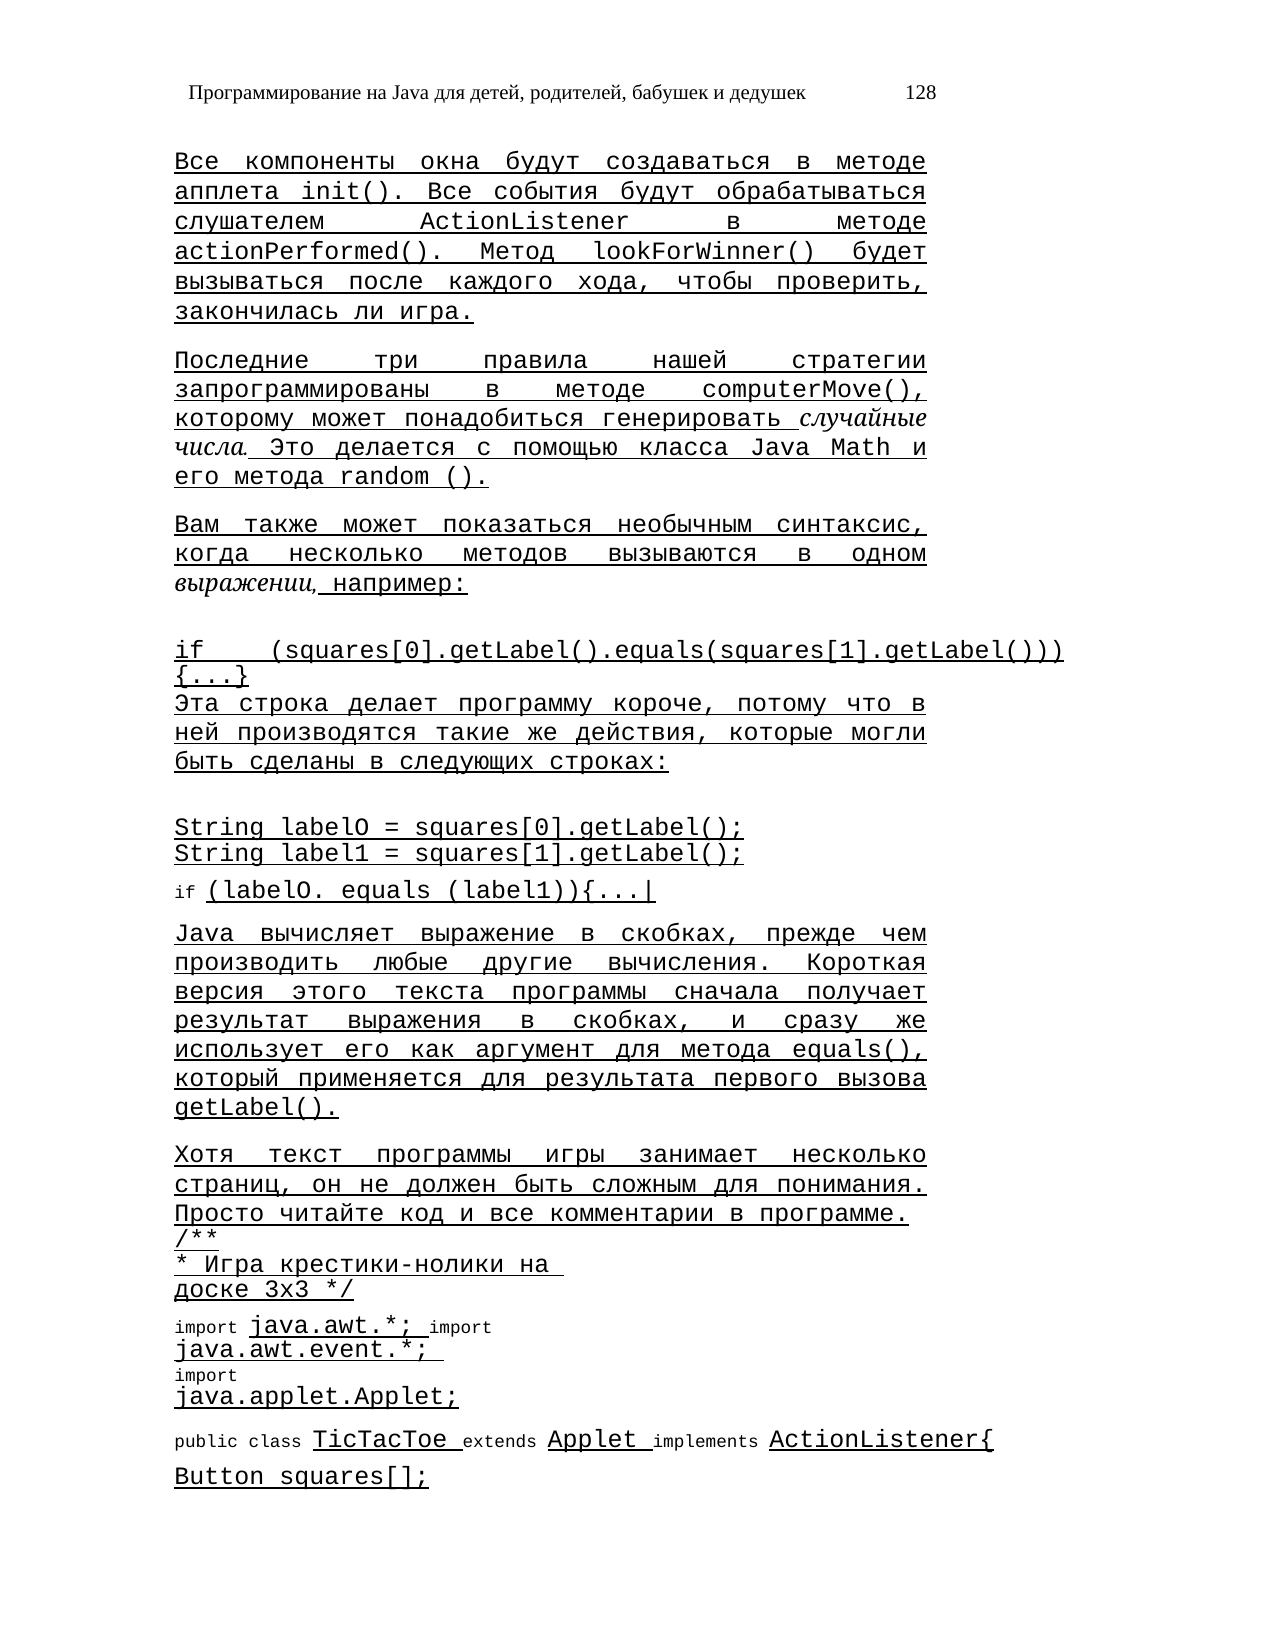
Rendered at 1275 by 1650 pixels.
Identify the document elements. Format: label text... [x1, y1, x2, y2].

text /** [174, 1227, 1064, 1252]
text Java вычисляет выражение в скобках, прежде чем производить любые другие вычисления. Короткая версия этого текста программы сначала получает результат выражения в скобках, и сразу же использует его как аргумент для метода equals(), который применяется для результата первого вызова getLabel(). [174, 974, 927, 1001]
text Последние три правила нашей стратегии запрограммированы в методе computerMove(), которому может понадобиться генерировать случайные числа. Это делается с помощью класса Java Math и его метода random (). [174, 345, 927, 371]
text if (squares[0].getLabel().equals(squares[1].getLabel())){...} [174, 662, 1064, 688]
text Все компоненты окна будут создаваться в методе апплета init(). Все события будут обрабатываться слушателем ActionListener в методе actionPerformed(). Метод lookForWinner() будет вызываться после каждого хода, чтобы проверить, закончилась ли игра. [174, 174, 927, 232]
text Button squares[]; [409, 1466, 1064, 1489]
text Java вычисляет выражение в скобках, прежде чем производить любые другие вычисления. Короткая версия этого текста программы сначала получает результат выражения в скобках, и сразу же использует его как аргумент для метода equals(), который применяется для результата первого вызова getLabel(). [174, 1032, 927, 1059]
text Все компоненты окна будут создаваться в методе апплета init(). Все события будут обрабатываться слушателем ActionListener в методе actionPerformed(). Метод lookForWinner() будет вызываться после каждого хода, чтобы проверить, закончилась ли игра. [174, 264, 927, 292]
text Button squares[]; [174, 1466, 389, 1487]
text Вам также может показаться необычным синтаксис, когда несколько методов вызываются в одном выражении, например: [174, 566, 927, 597]
text Хотя текст программы игры занимает несколько страниц, он не должен быть сложным для понимания. Просто читайте код и все комментарии в программе. [174, 1139, 927, 1165]
text public class TicTacToe extends Applet implements ActionListener{ [174, 1427, 1064, 1452]
text Эта строка делает программу короче, потому что в ней производятся такие же действия, которые могли быть сделаны в следующих строках: [174, 744, 927, 775]
text if (labelO. equals (label1)){...| [174, 879, 1064, 904]
text String label1 = squares[1].getLabel(); [174, 841, 1064, 866]
text String labelO = squares[0].getLabel(); [174, 816, 1064, 841]
text Последние три правила нашей стратегии запрограммированы в методе computerMove(), которому может понадобиться генерировать случайные числа. Это делается с помощью класса Java Math и его метода random (). [174, 401, 927, 490]
text Все компоненты окна будут создаваться в методе апплета init(). Все события будут обрабатываться слушателем ActionListener в методе actionPerformed(). Метод lookForWinner() будет вызываться после каждого хода, чтобы проверить, закончилась ли игра. [174, 146, 927, 172]
text Java вычисляет выражение в скобках, прежде чем производить любые другие вычисления. Короткая версия этого текста программы сначала получает результат выражения в скобках, и сразу же использует его как аргумент для метода equals(), который применяется для результата первого вызова getLabel(). [174, 945, 927, 973]
text Хотя текст программы игры занимает несколько страниц, он не должен быть сложным для понимания. Просто читайте код и все комментарии в программе. [174, 1196, 927, 1227]
text import java.awt.*; import java.awt.event.*; import java.applet.Applet; [174, 1315, 498, 1409]
text Java вычисляет выражение в скобках, прежде чем производить любые другие вычисления. Короткая версия этого текста программы сначала получает результат выражения в скобках, и сразу же использует его как аргумент для метода equals(), который применяется для результата первого вызова getLabel(). [174, 918, 927, 944]
text Java вычисляет выражение в скобках, прежде чем производить любые другие вычисления. Короткая версия этого текста программы сначала получает результат выражения в скобках, и сразу же использует его как аргумент для метода equals(), который применяется для результата первого вызова getLabel(). [174, 1061, 927, 1088]
text Все компоненты окна будут создаваться в методе апплета init(). Все события будут обрабатываться слушателем ActionListener в методе actionPerformed(). Метод lookForWinner() будет вызываться после каждого хода, чтобы проверить, закончилась ли игра. [174, 234, 927, 262]
text Вам также может показаться необычным синтаксис, когда несколько методов вызываются в одном выражении, например: [174, 536, 927, 564]
text Все компоненты окна будут создаваться в методе апплета init(). Все события будут обрабатываться слушателем ActionListener в методе actionPerformed(). Метод lookForWinner() будет вызываться после каждого хода, чтобы проверить, закончилась ли игра. [174, 294, 927, 326]
text Вам также может показаться необычным синтаксис, когда несколько методов вызываются в одном выражении, например: [174, 508, 927, 534]
text Эта строка делает программу короче, потому что в ней производятся такие же действия, которые могли быть сделаны в следующих строках: [174, 688, 927, 743]
text Последние три правила нашей стратегии запрограммированы в методе computerMove(), которому может понадобиться генерировать случайные числа. Это делается с помощью класса Java Math и его метода random (). [174, 373, 927, 400]
text Java вычисляет выражение в скобках, прежде чем производить любые другие вычисления. Короткая версия этого текста программы сначала получает результат выражения в скобках, и сразу же использует его как аргумент для метода equals(), который применяется для результата первого вызова getLabel(). [174, 1003, 927, 1030]
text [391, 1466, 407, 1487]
text * Игра крестики-нолики на доске 3x3 */ [174, 1253, 627, 1302]
text if (squares[0].getLabel().equals(squares[1].getLabel())){...} [174, 638, 1064, 660]
text Java вычисляет выражение в скобках, прежде чем производить любые другие вычисления. Короткая версия этого текста программы сначала получает результат выражения в скобках, и сразу же использует его как аргумент для метода equals(), который применяется для результата первого вызова getLabel(). [174, 1090, 927, 1121]
text Хотя текст программы игры занимает несколько страниц, он не должен быть сложным для понимания. Просто читайте код и все комментарии в программе. [174, 1167, 927, 1194]
